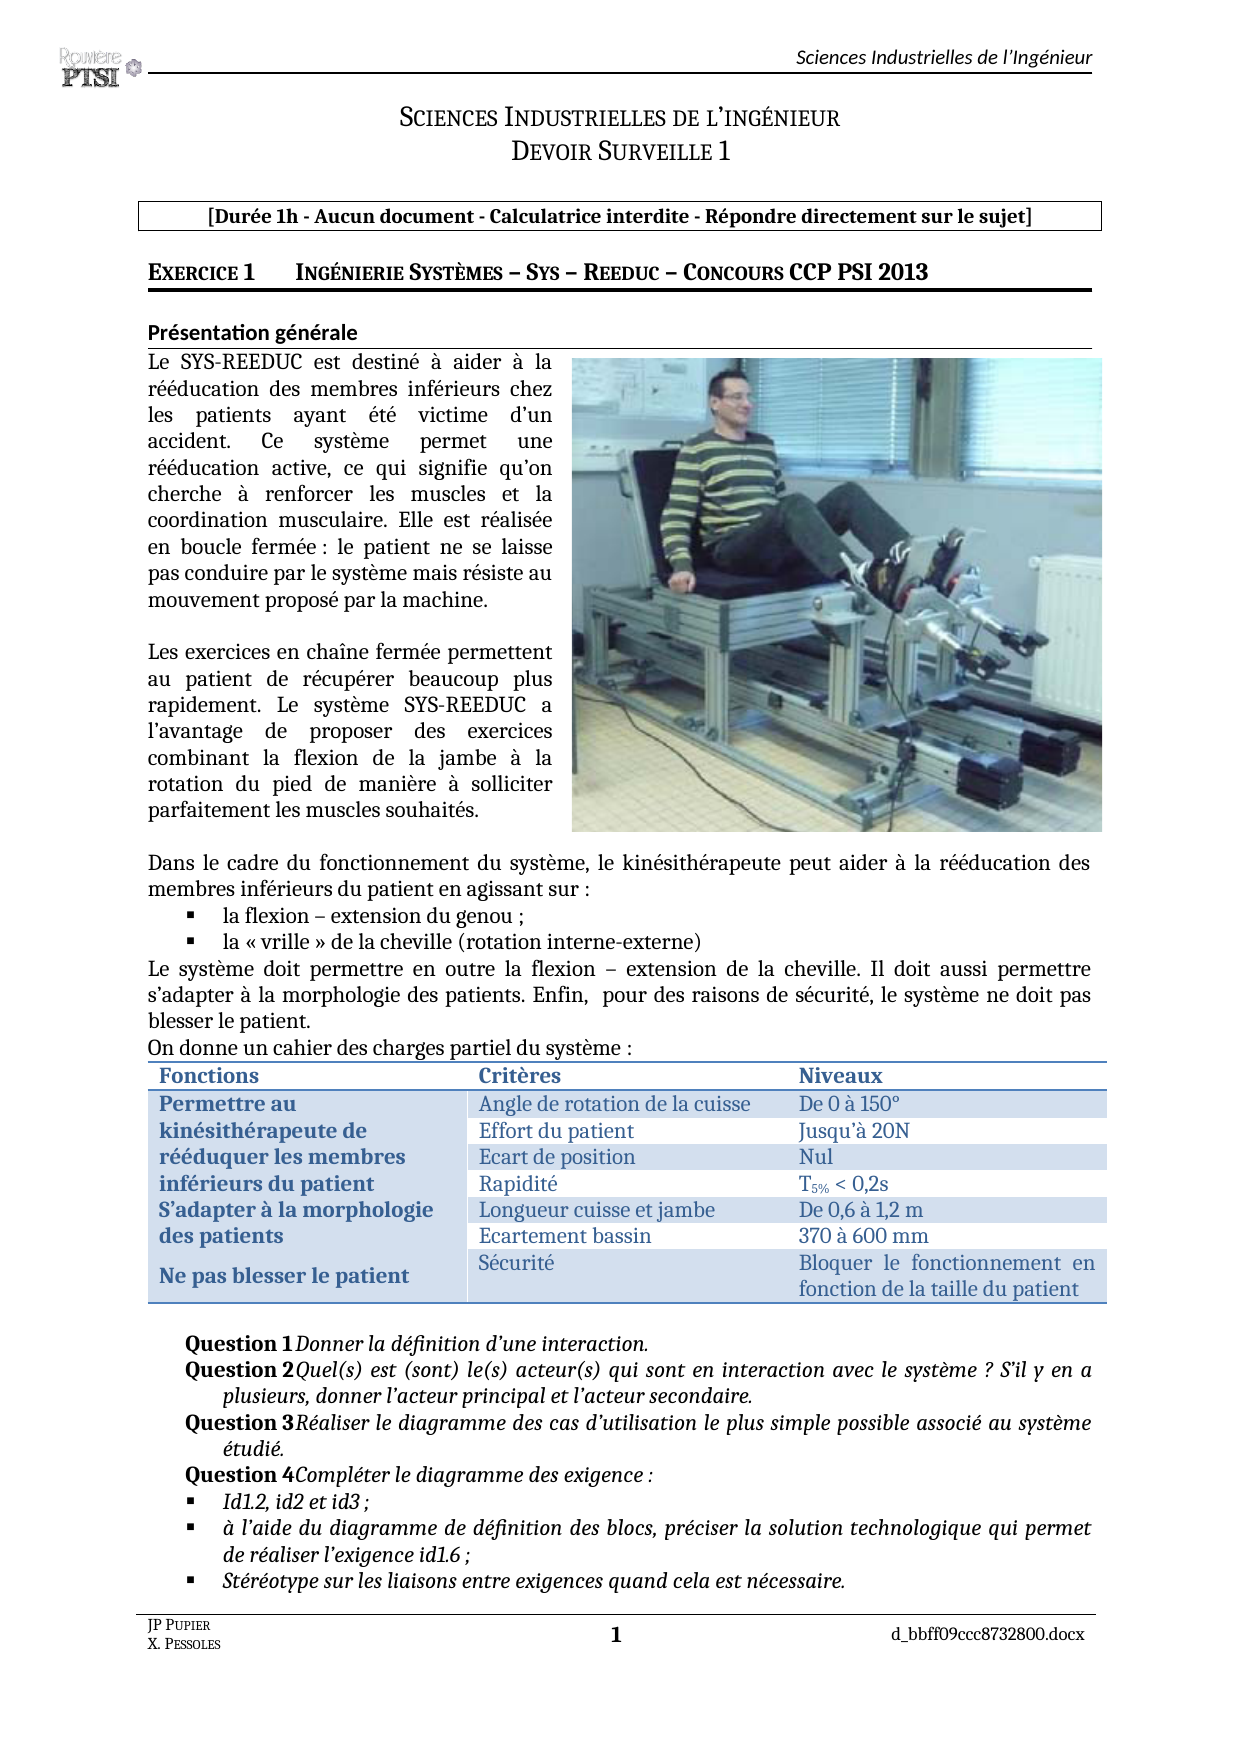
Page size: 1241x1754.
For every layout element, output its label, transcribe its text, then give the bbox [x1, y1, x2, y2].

text [Durée 1h - Aucun document - Calculatrice interdite - Répondre directement sur le sujet] [139, 202, 1101, 230]
table_header Critères [468, 1063, 787, 1089]
text Le système doit permettre en outre la flexion – extension de la cheville. Il doit aussi permettre s’adapter à la morphologie des patients. Enfin, pour des raisons de sécurité, le système ne doit pas blesser le patient. [148, 955, 1092, 1034]
text Le SYS-REEDUC est destiné à aider à la rééducation des membres inférieurs chez les patients ayant été victime d’un accident. Ce système permet une rééducation active, ce qui signifie qu’on cherche à renforcer les muscles et la coordination musculaire. Elle est réalisée en boucle fermée : le patient ne se laisse pas conduire par le système mais résiste au mouvement proposé par la machine. [148, 349, 1092, 613]
table_cell De 0 à 150° [787, 1091, 1107, 1118]
table_cell De 0,6 à 1,2 m [787, 1197, 1107, 1223]
picture [58, 47, 142, 89]
text Sciences Industrielles de l’ingénieur [148, 101, 1092, 134]
text Dans le cadre du fonctionnement du système, le kinésithérapeute peut aider à la rééducation des membres inférieurs du patient en agissant sur : [148, 850, 1092, 903]
table_header Niveaux [787, 1063, 1107, 1089]
list Id1.2, id2 et id3 ; [185, 1489, 1092, 1515]
table_header Fonctions [148, 1063, 467, 1089]
table_cell Longueur cuisse et jambe [468, 1197, 787, 1223]
list Stéréotype sur les liaisons entre exigences quand cela est nécessaire. [185, 1568, 1092, 1594]
subtitle Quel(s) est (sont) le(s) acteur(s) qui sont en interaction avec le système ? S’il y en a plusieurs, donner l’acteur principal et l’acteur secondaire. [185, 1357, 1092, 1409]
text Les exercices en chaîne fermée permettent au patient de récupérer beaucoup plus rapidement. Le système SYS-REEDUC a l’avantage de proposer des exercices combinant la flexion de la jambe à la rotation du pied de manière à solliciter parfaitement les muscles souhaités. [148, 639, 571, 823]
table_cell Ecartement bassin [468, 1223, 787, 1249]
table_cell Angle de rotation de la cuisse [468, 1091, 787, 1118]
table_cell Permettre au kinésithérapeute de rééduquer les membres inférieurs du patient [148, 1091, 467, 1197]
text On donne un cahier des charges partiel du système : [148, 1034, 1092, 1061]
subtitle Donner la définition d’une interaction. [185, 1331, 1092, 1357]
subtitle Compléter le diagramme des exigence : [185, 1462, 1092, 1489]
table_cell T5% < 0,2s [787, 1170, 1107, 1197]
table_cell Sécurité [468, 1249, 787, 1302]
subtitle Présentation générale [148, 318, 1092, 348]
table_cell 370 à 600 mm [787, 1223, 1107, 1249]
table_cell Bloquer le fonctionnement en fonction de la taille du patient [787, 1249, 1107, 1302]
table_cell Ne pas blesser le patient [148, 1249, 467, 1302]
table_cell Ecart de position [468, 1144, 787, 1170]
text Devoir Surveille 1 [148, 134, 1092, 168]
list à l’aide du diagramme de définition des blocs, préciser la solution technologique qui permet de réaliser l’exigence id1.6 ; [185, 1515, 1092, 1568]
table_cell S’adapter à la morphologie des patients [148, 1197, 467, 1249]
list la flexion – extension du genou ; [185, 903, 1092, 929]
list la « vrille » de la cheville (rotation interne-externe) [185, 929, 1092, 955]
table_cell Jusqu’à 20N [787, 1118, 1107, 1144]
subtitle Ingénierie Systèmes – Sys – Reeduc – Concours CCP PSI 2013 [148, 258, 1092, 288]
table_cell Rapidité [468, 1170, 787, 1197]
table_cell Nul [787, 1144, 1107, 1170]
subtitle Réaliser le diagramme des cas d’utilisation le plus simple possible associé au système étudié. [185, 1409, 1092, 1462]
table_cell Effort du patient [468, 1118, 787, 1144]
